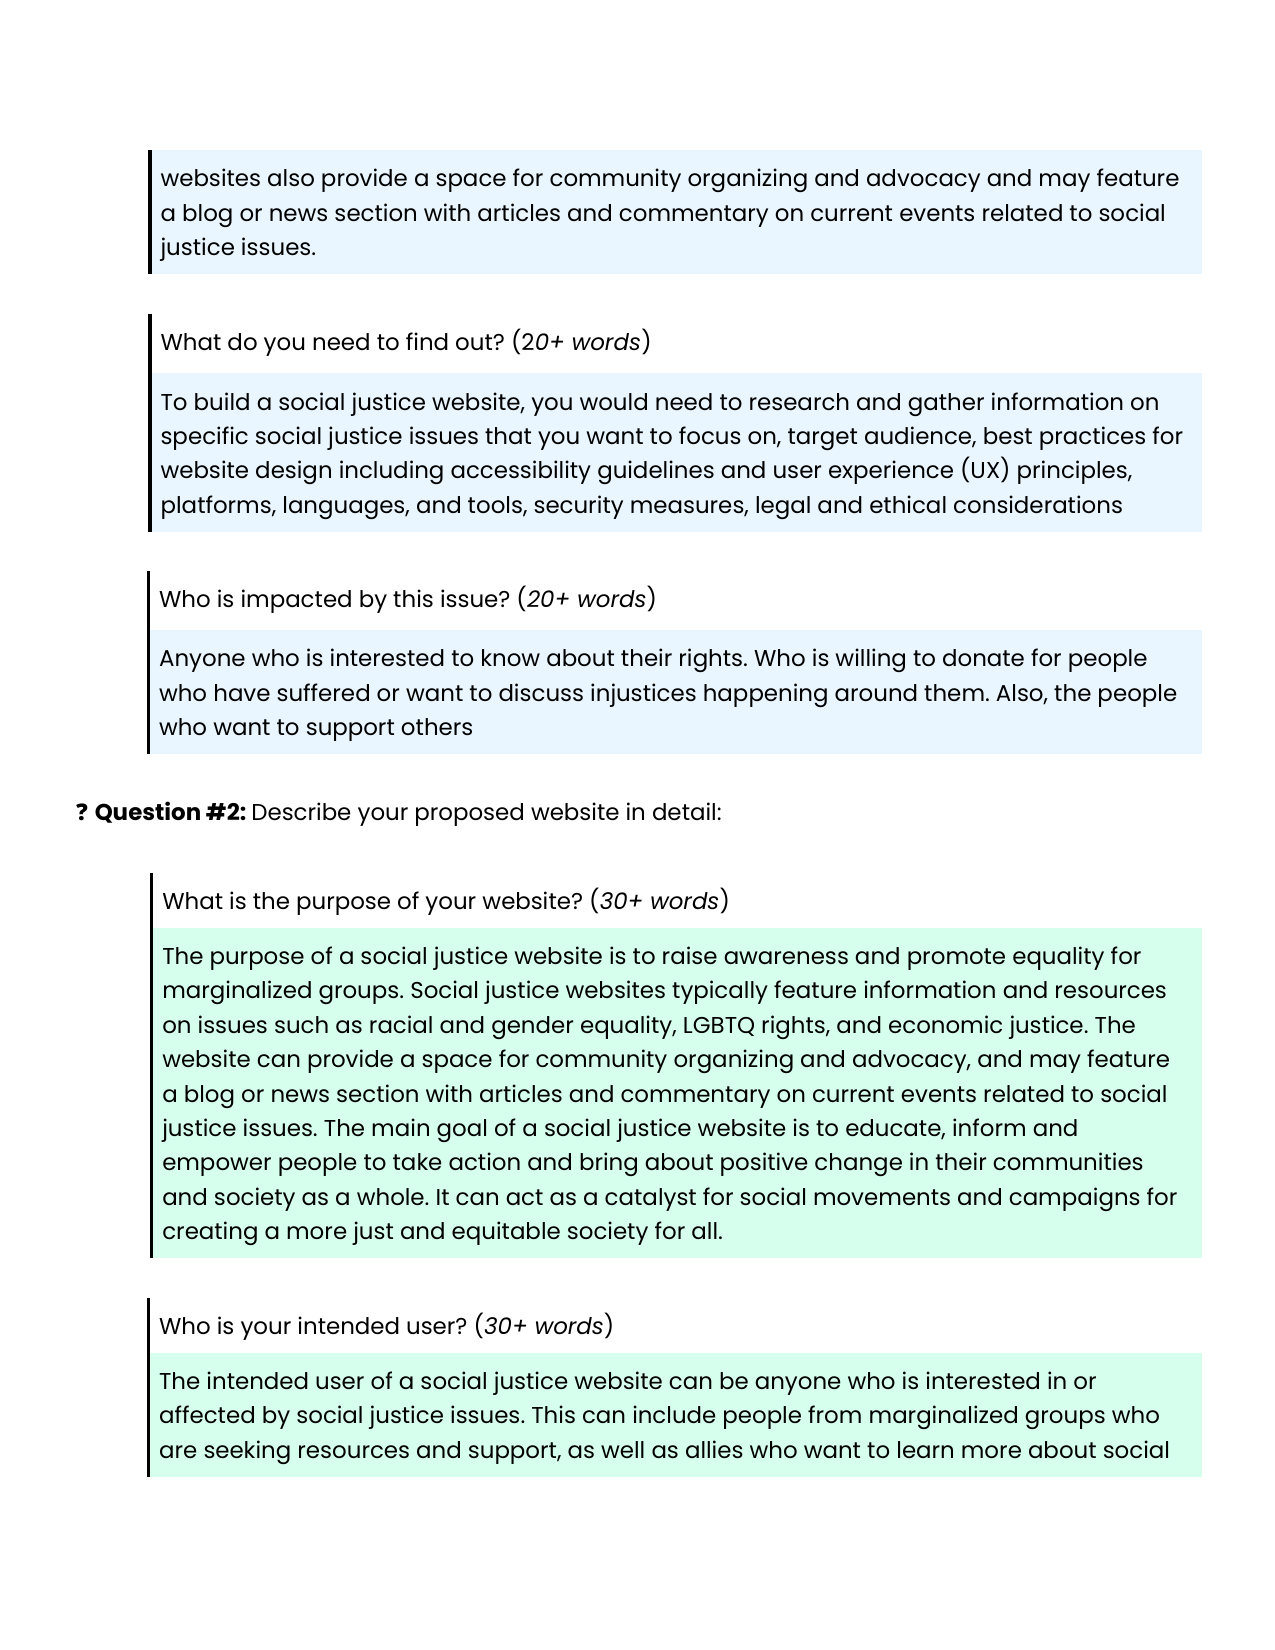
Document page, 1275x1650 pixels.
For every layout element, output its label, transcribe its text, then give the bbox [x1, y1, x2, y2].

table_cell Anyone who is interested to know about their rights. Who is willing to donate for people who have suffered or want to discuss injustices happening around them. Also, the people who want to support others [150, 630, 1202, 754]
table_cell To build a social justice website, you would need to research and gather information on specific social justice issues that you want to focus on, target audience, best practices for website design including accessibility guidelines and user experience (UX) principles, platforms, languages, and tools, security measures, legal and ethical considerations [152, 373, 1202, 532]
table_header Who is impacted by this issue? (20+ words) [150, 571, 1202, 630]
table_cell The purpose of a social justice website is to raise awareness and promote equality for marginalized groups. Social justice websites typically feature information and resources on issues such as racial and gender equality, LGBTQ rights, and economic justice. The website can provide a space for community organizing and advocacy, and may feature a blog or news section with articles and commentary on current events related to social justice issues. The main goal of a social justice website is to educate, inform and empower people to take action and bring about positive change in their communities and society as a whole. It can act as a catalyst for social movements and campaigns for creating a more just and equitable society for all. [153, 928, 1202, 1258]
table_header What is the purpose of your website? (30+ words) [153, 873, 1202, 928]
table_header Who is your intended user? (30+ words) [150, 1298, 1202, 1353]
table_header What do you need to find out? (20+ words) [152, 314, 1202, 373]
text ❓ Question #2: Describe your proposed website in detail: [75, 793, 1200, 828]
